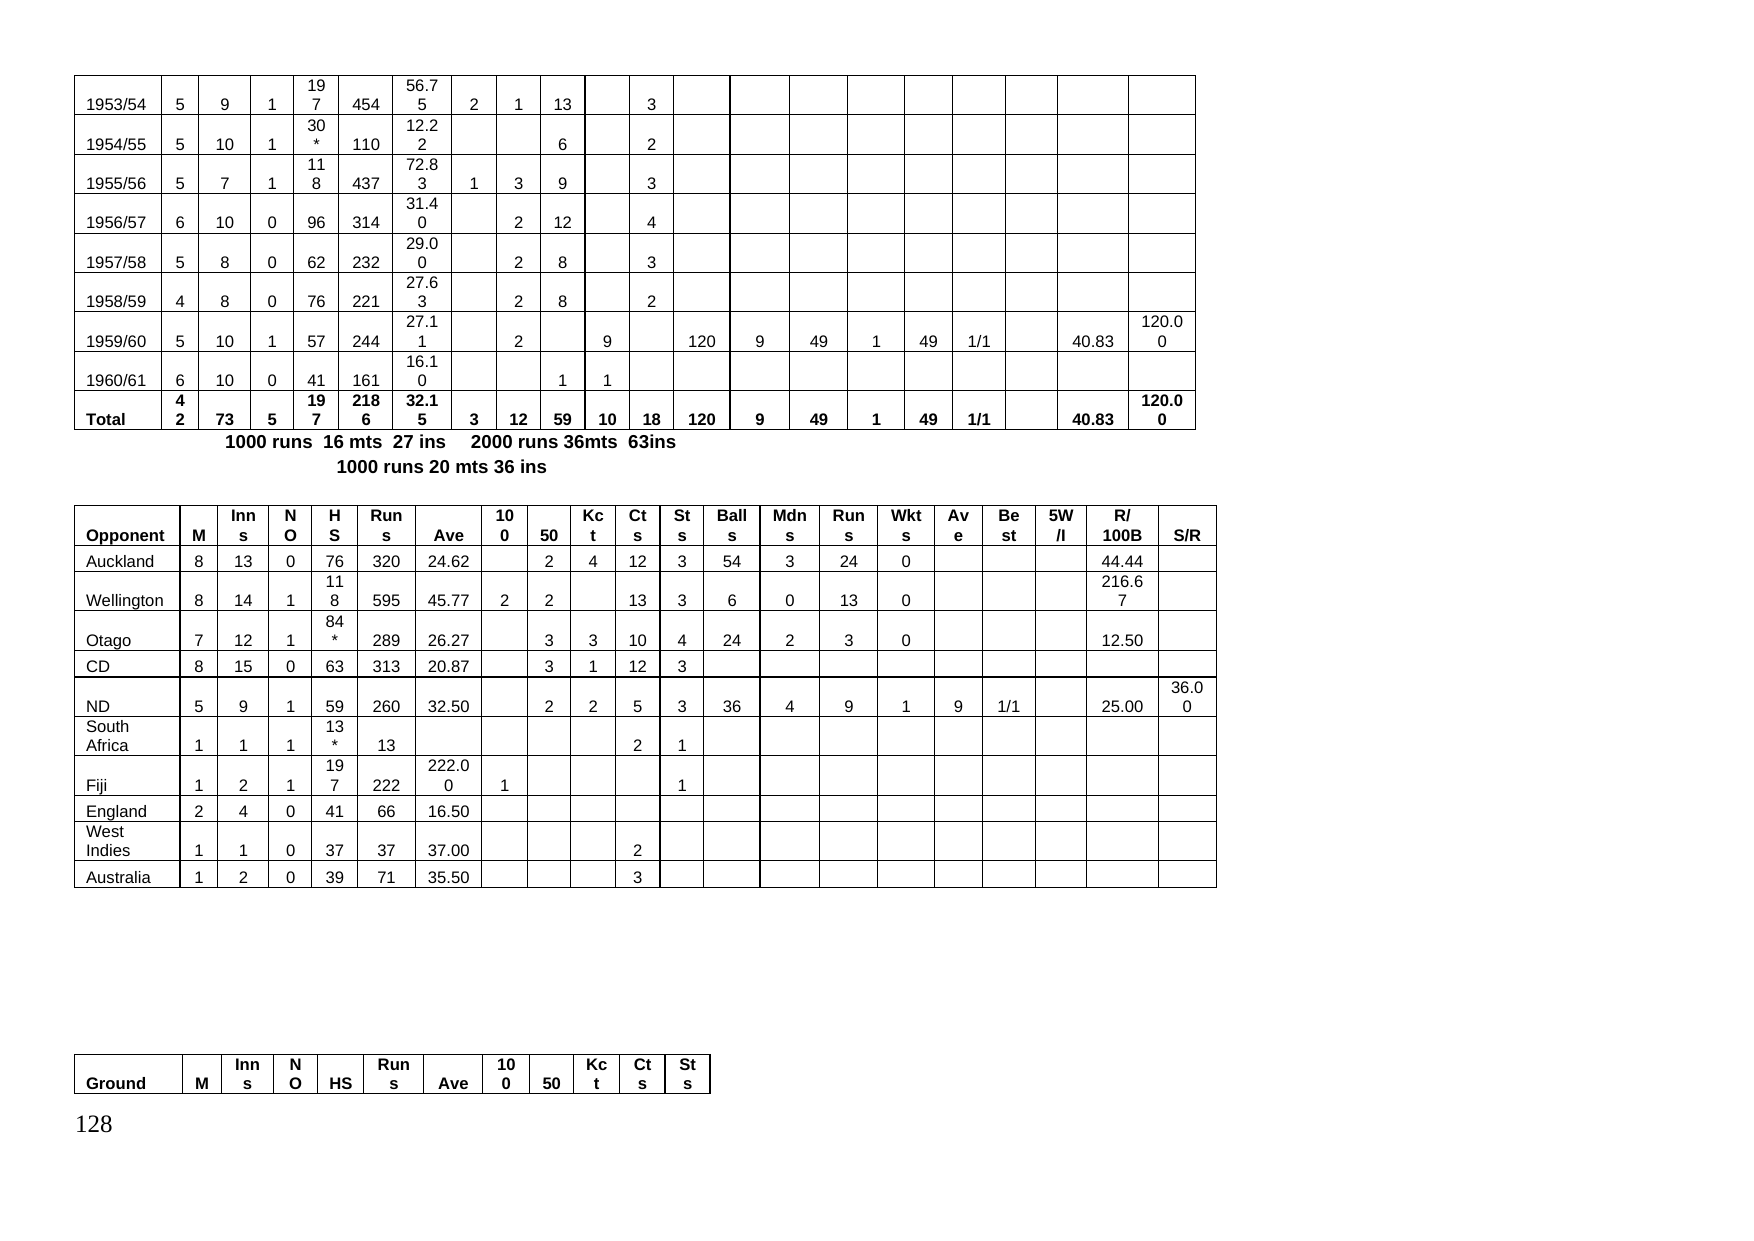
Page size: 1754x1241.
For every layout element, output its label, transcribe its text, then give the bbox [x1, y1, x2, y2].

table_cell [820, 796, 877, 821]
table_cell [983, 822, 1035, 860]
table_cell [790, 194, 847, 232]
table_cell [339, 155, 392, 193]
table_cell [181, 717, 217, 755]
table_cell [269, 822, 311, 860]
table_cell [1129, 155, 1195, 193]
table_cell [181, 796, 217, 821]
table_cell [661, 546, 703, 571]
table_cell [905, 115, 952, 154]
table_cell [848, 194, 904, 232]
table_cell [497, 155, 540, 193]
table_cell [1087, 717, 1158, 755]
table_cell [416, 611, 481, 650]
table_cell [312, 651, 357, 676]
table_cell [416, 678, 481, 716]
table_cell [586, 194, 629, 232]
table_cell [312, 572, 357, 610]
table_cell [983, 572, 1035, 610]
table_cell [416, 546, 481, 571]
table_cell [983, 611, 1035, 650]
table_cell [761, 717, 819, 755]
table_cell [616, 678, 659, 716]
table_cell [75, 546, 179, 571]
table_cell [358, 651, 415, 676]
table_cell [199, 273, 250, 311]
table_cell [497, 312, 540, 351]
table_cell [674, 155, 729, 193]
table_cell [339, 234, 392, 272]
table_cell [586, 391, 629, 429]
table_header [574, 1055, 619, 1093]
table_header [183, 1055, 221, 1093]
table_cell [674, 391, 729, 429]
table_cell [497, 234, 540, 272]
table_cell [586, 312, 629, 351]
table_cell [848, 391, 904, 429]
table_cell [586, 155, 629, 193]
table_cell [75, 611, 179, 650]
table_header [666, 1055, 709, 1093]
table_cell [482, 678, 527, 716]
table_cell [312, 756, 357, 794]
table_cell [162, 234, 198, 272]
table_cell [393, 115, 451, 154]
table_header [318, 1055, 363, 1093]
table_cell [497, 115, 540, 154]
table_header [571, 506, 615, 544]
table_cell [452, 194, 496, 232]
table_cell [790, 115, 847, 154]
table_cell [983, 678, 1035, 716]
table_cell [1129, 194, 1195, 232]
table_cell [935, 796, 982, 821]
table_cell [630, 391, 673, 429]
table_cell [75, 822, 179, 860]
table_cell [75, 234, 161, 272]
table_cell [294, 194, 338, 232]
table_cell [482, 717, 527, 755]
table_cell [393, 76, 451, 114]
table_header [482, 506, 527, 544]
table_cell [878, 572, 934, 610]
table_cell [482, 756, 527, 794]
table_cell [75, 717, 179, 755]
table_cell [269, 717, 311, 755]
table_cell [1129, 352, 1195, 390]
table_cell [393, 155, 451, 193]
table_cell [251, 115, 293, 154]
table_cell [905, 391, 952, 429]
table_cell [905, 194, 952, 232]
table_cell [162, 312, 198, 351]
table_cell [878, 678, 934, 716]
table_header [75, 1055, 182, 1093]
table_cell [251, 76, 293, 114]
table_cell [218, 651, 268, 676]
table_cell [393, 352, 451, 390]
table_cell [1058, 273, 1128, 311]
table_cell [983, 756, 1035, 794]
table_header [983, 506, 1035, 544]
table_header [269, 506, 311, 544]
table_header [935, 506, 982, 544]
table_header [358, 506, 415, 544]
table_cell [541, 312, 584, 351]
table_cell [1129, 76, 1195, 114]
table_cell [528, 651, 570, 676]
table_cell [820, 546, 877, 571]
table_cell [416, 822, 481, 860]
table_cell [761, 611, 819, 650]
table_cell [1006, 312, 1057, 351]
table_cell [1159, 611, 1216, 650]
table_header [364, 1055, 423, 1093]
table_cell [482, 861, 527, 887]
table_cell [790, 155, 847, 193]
text 1000 runs 16 mts 27 ins 2000 runs 36mts 63ins [75, 430, 1679, 452]
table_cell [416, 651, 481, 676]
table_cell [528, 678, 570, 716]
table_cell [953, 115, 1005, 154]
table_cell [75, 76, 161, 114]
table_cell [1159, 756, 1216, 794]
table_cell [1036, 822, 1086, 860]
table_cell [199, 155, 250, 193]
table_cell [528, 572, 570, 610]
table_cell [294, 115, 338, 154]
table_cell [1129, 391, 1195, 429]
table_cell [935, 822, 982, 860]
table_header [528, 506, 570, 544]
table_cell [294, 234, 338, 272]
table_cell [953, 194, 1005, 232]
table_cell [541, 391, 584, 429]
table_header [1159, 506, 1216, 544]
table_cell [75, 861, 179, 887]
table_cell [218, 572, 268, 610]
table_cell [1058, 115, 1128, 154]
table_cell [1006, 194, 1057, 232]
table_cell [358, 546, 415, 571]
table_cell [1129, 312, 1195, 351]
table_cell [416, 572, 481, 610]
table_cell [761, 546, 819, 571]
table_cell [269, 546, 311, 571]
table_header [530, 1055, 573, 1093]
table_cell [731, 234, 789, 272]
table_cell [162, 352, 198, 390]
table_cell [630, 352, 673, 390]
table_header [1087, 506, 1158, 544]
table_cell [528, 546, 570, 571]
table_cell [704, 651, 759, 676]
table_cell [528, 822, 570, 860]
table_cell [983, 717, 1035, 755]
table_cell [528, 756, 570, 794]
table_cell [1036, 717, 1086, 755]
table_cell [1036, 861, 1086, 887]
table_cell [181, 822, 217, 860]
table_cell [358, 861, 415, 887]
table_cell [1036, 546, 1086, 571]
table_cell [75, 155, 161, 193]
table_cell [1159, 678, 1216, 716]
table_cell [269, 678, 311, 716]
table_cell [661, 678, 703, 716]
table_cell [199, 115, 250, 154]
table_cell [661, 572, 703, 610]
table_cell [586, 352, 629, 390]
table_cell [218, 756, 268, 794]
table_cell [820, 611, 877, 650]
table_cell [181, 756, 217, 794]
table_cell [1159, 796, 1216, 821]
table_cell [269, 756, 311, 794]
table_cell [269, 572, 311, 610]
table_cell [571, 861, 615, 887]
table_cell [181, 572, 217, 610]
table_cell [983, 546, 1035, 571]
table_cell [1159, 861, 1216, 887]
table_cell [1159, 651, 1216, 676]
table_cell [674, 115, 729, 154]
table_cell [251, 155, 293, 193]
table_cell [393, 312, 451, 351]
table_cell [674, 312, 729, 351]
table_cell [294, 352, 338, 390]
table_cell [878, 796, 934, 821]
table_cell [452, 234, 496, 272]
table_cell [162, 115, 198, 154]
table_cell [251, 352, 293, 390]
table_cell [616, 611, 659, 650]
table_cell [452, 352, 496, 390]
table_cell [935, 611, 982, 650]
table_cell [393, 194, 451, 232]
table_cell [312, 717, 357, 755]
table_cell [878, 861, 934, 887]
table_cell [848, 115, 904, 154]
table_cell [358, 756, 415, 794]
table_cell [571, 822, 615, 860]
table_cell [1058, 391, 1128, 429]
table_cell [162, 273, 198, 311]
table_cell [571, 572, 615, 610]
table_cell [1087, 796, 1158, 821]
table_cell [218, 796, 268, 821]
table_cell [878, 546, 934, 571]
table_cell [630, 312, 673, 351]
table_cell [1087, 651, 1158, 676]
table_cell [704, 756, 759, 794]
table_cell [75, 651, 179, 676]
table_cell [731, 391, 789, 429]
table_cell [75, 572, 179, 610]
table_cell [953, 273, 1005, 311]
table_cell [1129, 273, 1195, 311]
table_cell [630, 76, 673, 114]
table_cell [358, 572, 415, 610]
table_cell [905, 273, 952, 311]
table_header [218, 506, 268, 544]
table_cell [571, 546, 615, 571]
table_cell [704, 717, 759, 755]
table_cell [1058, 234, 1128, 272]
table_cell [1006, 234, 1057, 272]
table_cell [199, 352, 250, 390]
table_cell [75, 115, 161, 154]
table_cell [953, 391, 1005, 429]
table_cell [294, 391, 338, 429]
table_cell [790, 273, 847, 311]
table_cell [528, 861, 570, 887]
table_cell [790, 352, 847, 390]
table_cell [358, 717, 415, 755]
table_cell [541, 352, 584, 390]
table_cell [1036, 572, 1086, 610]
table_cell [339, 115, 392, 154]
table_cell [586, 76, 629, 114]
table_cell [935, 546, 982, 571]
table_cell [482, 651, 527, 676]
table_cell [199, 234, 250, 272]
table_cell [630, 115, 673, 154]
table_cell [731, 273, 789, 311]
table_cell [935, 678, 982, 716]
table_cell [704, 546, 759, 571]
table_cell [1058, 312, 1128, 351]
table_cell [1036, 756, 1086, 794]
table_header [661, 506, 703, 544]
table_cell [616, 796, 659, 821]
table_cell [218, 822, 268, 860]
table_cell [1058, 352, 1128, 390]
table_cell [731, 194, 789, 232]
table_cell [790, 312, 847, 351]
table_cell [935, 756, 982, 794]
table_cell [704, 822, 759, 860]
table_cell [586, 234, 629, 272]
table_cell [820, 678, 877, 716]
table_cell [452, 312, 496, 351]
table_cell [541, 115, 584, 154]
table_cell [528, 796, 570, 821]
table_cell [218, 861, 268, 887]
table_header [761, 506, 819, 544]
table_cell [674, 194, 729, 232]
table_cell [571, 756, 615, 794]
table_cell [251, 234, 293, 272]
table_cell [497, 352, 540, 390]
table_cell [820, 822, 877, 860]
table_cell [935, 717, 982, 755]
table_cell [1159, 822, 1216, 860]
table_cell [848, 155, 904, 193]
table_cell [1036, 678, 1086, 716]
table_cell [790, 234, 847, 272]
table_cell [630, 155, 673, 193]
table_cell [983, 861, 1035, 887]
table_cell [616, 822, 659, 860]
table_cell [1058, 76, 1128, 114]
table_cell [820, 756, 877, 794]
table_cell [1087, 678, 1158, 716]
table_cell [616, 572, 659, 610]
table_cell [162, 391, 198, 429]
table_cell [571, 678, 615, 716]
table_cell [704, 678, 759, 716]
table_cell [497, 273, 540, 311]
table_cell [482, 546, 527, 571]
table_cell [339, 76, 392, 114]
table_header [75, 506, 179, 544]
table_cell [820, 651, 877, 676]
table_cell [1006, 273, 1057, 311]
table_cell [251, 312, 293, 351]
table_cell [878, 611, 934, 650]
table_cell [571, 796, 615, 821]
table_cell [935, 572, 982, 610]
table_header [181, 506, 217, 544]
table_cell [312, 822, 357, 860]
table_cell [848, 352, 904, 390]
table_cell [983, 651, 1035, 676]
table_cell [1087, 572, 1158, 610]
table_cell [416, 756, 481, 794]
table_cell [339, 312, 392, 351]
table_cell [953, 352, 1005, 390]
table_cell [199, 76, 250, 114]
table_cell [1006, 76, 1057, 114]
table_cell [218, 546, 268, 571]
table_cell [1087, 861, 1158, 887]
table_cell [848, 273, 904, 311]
text 1000 runs 20 mts 36 ins [75, 456, 1679, 477]
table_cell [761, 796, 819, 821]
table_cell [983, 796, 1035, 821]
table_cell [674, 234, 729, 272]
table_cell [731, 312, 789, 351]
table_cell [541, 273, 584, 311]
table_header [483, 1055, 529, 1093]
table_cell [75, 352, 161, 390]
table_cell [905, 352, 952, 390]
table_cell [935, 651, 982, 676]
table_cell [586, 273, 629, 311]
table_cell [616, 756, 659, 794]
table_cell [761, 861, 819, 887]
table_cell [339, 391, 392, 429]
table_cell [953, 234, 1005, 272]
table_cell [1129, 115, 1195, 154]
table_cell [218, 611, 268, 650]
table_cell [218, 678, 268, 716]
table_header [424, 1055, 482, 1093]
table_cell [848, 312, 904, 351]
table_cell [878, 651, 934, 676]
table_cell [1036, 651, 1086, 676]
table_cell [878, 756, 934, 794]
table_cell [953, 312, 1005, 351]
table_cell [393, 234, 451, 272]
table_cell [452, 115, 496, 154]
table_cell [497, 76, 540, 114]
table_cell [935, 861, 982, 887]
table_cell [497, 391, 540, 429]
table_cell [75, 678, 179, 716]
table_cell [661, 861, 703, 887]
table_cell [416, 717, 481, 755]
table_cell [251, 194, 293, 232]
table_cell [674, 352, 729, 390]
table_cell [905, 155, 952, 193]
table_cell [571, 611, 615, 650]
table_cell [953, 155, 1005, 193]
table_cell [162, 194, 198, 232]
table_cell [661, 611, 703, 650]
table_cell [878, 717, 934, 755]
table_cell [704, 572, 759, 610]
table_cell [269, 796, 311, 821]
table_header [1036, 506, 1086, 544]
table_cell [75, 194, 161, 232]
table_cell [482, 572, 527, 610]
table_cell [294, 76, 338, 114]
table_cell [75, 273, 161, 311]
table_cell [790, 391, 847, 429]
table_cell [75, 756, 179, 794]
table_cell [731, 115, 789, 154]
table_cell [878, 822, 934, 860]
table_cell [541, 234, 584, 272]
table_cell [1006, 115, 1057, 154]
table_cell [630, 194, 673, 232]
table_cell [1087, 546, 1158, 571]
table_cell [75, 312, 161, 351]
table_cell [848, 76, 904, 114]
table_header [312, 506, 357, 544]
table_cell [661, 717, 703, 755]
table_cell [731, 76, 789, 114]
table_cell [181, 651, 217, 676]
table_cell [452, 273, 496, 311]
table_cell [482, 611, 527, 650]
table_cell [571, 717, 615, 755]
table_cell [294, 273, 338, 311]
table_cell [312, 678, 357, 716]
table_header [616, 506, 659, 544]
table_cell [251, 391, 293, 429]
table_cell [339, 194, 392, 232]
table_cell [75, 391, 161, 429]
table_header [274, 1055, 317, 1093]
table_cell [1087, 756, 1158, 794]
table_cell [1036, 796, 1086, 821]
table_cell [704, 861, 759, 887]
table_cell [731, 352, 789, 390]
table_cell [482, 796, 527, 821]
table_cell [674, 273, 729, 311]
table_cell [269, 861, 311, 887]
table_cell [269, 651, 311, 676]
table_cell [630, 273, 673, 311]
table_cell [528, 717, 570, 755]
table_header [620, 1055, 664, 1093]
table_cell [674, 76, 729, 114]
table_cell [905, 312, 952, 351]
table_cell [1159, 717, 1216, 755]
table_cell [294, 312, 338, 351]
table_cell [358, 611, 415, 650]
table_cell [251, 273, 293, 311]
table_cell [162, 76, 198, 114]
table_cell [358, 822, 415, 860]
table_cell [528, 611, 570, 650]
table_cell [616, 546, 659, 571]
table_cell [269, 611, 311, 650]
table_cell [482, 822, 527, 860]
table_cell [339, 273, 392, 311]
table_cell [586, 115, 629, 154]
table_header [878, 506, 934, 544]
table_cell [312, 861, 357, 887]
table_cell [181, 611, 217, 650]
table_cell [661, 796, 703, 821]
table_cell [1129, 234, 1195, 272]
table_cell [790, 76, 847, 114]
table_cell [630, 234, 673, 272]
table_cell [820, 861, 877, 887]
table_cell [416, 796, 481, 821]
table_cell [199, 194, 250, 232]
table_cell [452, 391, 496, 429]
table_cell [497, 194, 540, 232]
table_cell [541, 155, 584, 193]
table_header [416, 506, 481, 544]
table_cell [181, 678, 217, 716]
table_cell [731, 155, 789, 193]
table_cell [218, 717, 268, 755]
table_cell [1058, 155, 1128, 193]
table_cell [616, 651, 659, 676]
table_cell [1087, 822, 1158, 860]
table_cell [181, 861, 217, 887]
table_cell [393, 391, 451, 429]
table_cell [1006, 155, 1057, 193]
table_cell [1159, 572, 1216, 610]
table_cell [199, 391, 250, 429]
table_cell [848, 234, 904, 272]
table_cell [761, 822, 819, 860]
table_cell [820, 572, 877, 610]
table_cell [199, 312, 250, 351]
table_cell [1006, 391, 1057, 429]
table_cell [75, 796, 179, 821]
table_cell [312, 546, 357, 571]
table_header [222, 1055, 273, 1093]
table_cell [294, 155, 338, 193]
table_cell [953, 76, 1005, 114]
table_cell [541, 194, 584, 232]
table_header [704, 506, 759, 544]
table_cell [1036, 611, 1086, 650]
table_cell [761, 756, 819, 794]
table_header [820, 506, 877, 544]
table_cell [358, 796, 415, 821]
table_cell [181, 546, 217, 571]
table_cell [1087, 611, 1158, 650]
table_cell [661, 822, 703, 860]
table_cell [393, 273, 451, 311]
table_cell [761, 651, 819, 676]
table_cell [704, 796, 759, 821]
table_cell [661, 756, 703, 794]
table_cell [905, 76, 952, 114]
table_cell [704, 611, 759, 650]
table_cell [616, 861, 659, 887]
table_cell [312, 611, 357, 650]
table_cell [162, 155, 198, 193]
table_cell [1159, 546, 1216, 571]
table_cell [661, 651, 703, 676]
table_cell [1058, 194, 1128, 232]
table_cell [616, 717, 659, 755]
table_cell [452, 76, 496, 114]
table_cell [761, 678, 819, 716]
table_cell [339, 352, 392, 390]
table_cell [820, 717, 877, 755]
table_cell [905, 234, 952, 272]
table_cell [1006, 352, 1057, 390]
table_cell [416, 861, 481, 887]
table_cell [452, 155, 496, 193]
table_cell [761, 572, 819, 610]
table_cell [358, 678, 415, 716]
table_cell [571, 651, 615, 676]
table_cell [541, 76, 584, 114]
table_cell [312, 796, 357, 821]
